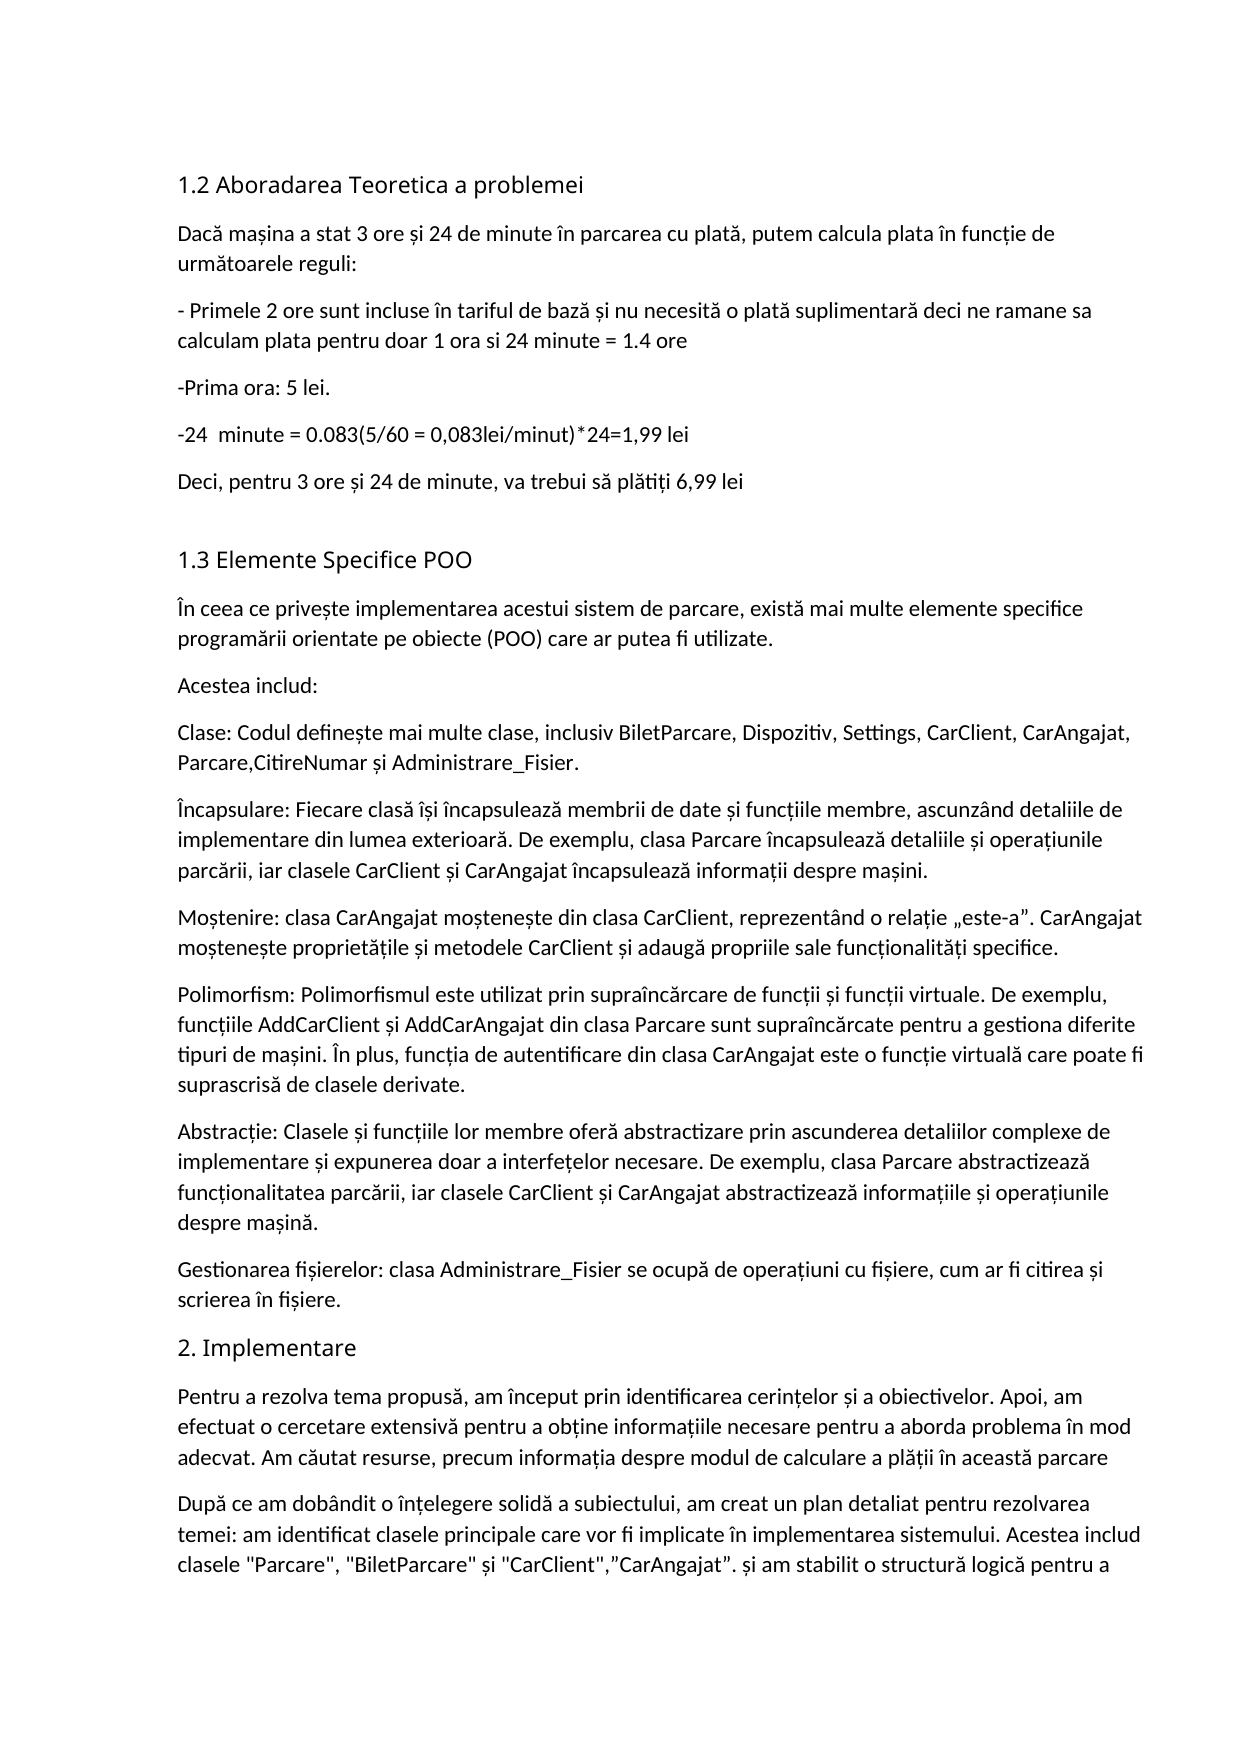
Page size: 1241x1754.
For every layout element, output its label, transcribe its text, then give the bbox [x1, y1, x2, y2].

text Deci, pentru 3 ore și 24 de minute, va trebui să plătiți 6,99 lei [177, 467, 1152, 525]
text -Prima ora: 5 lei. [177, 373, 1152, 401]
text Clase: Codul definește mai multe clase, inclusiv BiletParcare, Dispozitiv, Settings, CarClient, CarAngajat, Parcare,CitireNumar și Administrare_Fisier. [177, 718, 1152, 777]
text Dacă mașina a stat 3 ore și 24 de minute în parcarea cu plată, putem calcula plata în funcție de următoarele reguli: [177, 219, 1152, 277]
text 1.3 Elemente Specifice POO [177, 544, 1152, 575]
text În ceea ce privește implementarea acestui sistem de parcare, există mai multe elemente specifice programării orientate pe obiecte (POO) care ar putea fi utilizate. [177, 594, 1152, 653]
text 1.2 Aboradarea Teoretica a problemei [177, 168, 1152, 200]
text Acestea includ: [177, 671, 1152, 699]
text -24 minute = 0.083(5/60 = 0,083lei/minut)*24=1,99 lei [177, 420, 1152, 448]
text Polimorfism: Polimorfismul este utilizat prin supraîncărcare de funcții și funcții virtuale. De exemplu, funcțiile AddCarClient și AddCarAngajat din clasa Parcare sunt supraîncărcate pentru a gestiona diferite tipuri de mașini. În plus, funcția de autentificare din clasa CarAngajat este o funcție virtuală care poate fi suprascrisă de clasele derivate. [177, 980, 1152, 1098]
text Moștenire: clasa CarAngajat moștenește din clasa CarClient, reprezentând o relație „este-a”. CarAngajat moștenește proprietățile și metodele CarClient și adaugă propriile sale funcționalități specifice. [177, 903, 1152, 961]
text Pentru a rezolva tema propusă, am început prin identificarea cerințelor și a obiectivelor. Apoi, am efectuat o cercetare extensivă pentru a obține informațiile necesare pentru a aborda problema în mod adecvat. Am căutat resurse, precum informația despre modul de calculare a plății în această parcare [177, 1382, 1152, 1471]
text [177, 1489, 1152, 1578]
text Abstracție: Clasele și funcțiile lor membre oferă abstractizare prin ascunderea detaliilor complexe de implementare și expunerea doar a interfețelor necesare. De exemplu, clasa Parcare abstractizează funcționalitatea parcării, iar clasele CarClient și CarAngajat abstractizează informațiile și operațiunile despre mașină. [177, 1117, 1152, 1236]
text Încapsulare: Fiecare clasă își încapsulează membrii de date și funcțiile membre, ascunzând detaliile de implementare din lumea exterioară. De exemplu, clasa Parcare încapsulează detaliile și operațiunile parcării, iar clasele CarClient și CarAngajat încapsulează informații despre mașini. [177, 795, 1152, 884]
text Gestionarea fișierelor: clasa Administrare_Fisier se ocupă de operațiuni cu fișiere, cum ar fi citirea și scrierea în fișiere. [177, 1255, 1152, 1313]
text - Primele 2 ore sunt incluse în tariful de bază și nu necesită o plată suplimentară deci ne ramane sa calculam plata pentru doar 1 ora si 24 minute = 1.4 ore [177, 296, 1152, 354]
text 2. Implementare [177, 1332, 1152, 1363]
